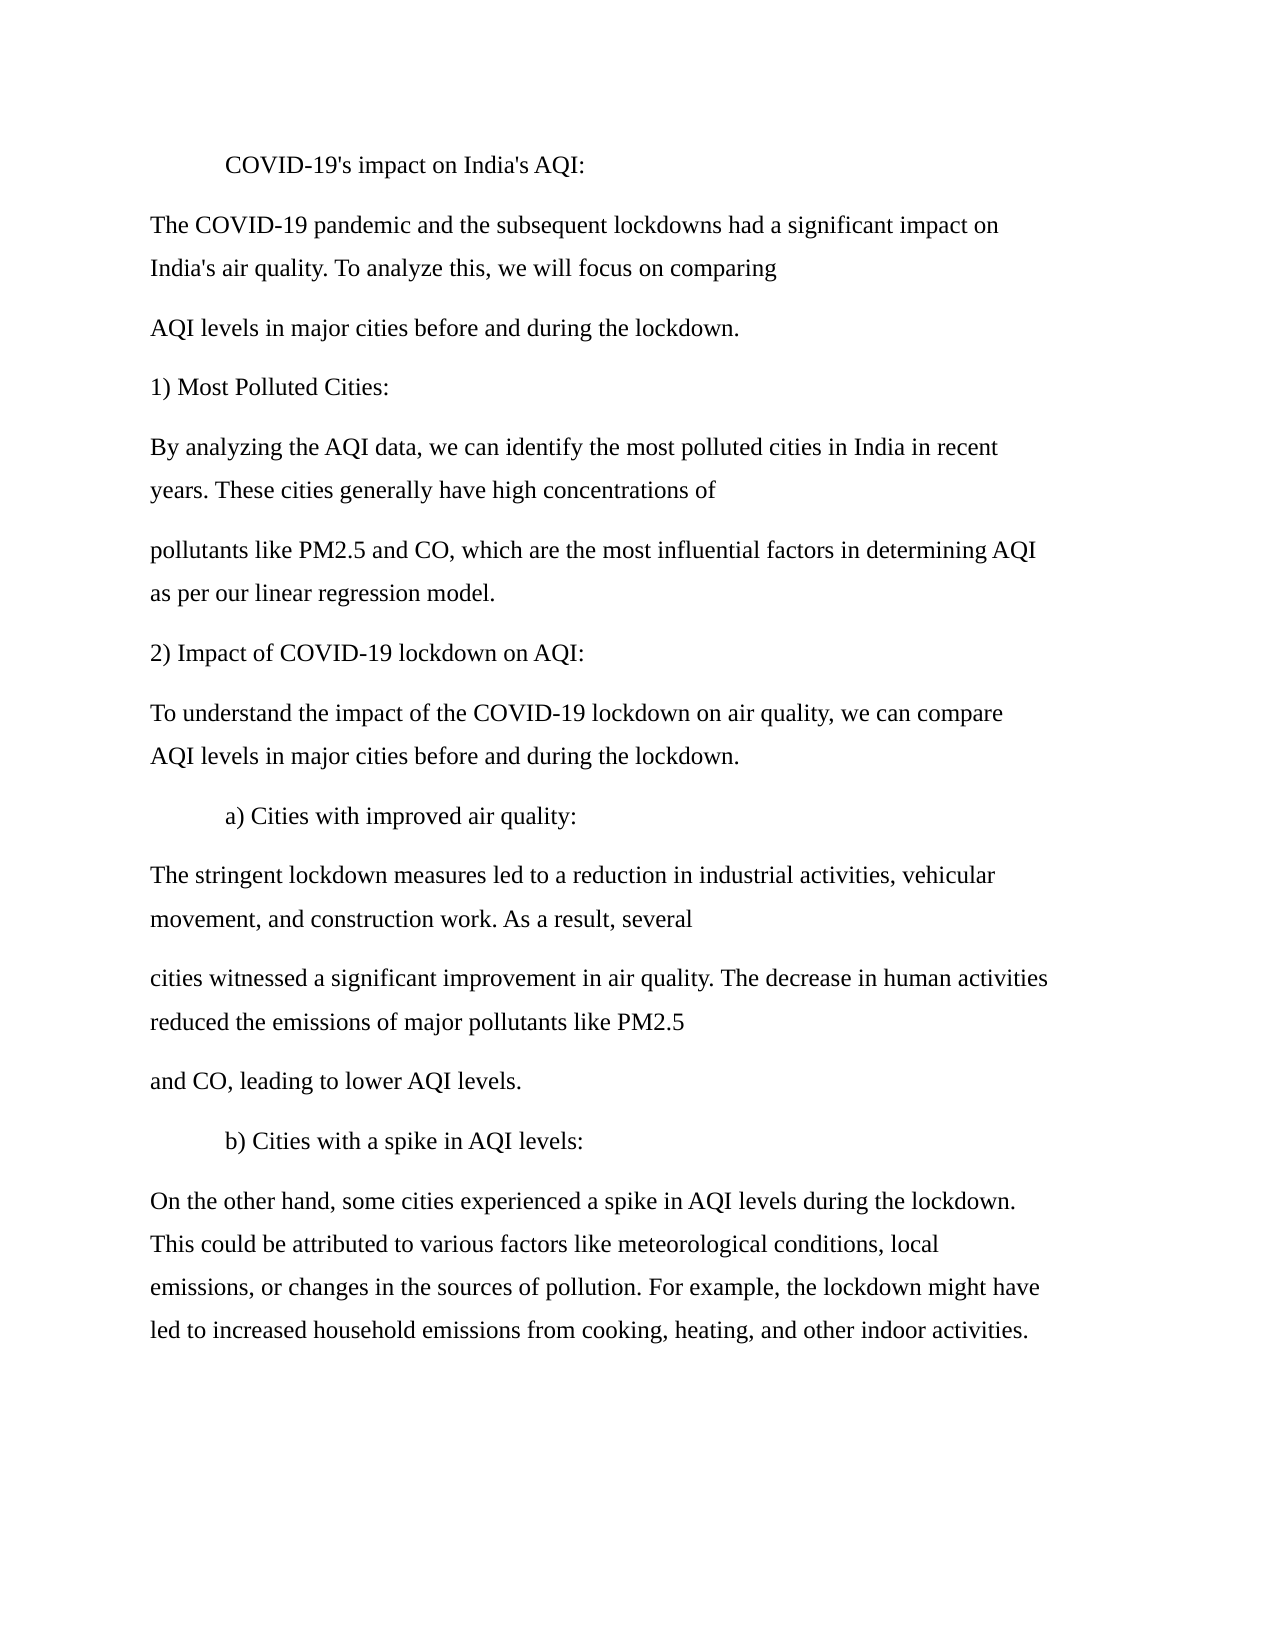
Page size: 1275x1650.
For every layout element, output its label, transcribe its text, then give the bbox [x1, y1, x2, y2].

text pollutants like PM2.5 and CO, which are the most influential factors in determining AQI as per our linear regression model. [150, 535, 1050, 607]
text The stringent lockdown measures led to a reduction in industrial activities, vehicular movement, and construction work. As a result, several [150, 861, 1050, 932]
text cities witnessed a significant improvement in air quality. The decrease in human activities reduced the emissions of major pollutants like PM2.5 [150, 963, 1050, 1035]
text COVID-19's impact on India's AQI: [150, 150, 1050, 179]
text AQI levels in major cities before and during the lockdown. [150, 313, 1050, 341]
text b) Cities with a spike in AQI levels: [150, 1126, 1050, 1155]
text a) Cities with improved air quality: [150, 801, 1050, 829]
text and CO, leading to lower AQI levels. [150, 1066, 1050, 1095]
text To understand the impact of the COVID-19 lockdown on air quality, we can compare AQI levels in major cities before and during the lockdown. [150, 698, 1050, 770]
text 1) Most Polluted Cities: [150, 372, 1050, 401]
text 2) Impact of COVID-19 lockdown on AQI: [150, 638, 1050, 667]
text On the other hand, some cities experienced a spike in AQI levels during the lockdown. This could be attributed to various factors like meteorological conditions, local emissions, or changes in the sources of pollution. For example, the lockdown might have led to increased household emissions from cooking, heating, and other indoor activities. [150, 1186, 1050, 1344]
text By analyzing the AQI data, we can identify the most polluted cities in India in recent years. These cities generally have high concentrations of [150, 432, 1050, 504]
text The COVID-19 pandemic and the subsequent lockdowns had a significant impact on India's air quality. To analyze this, we will focus on comparing [150, 210, 1050, 282]
